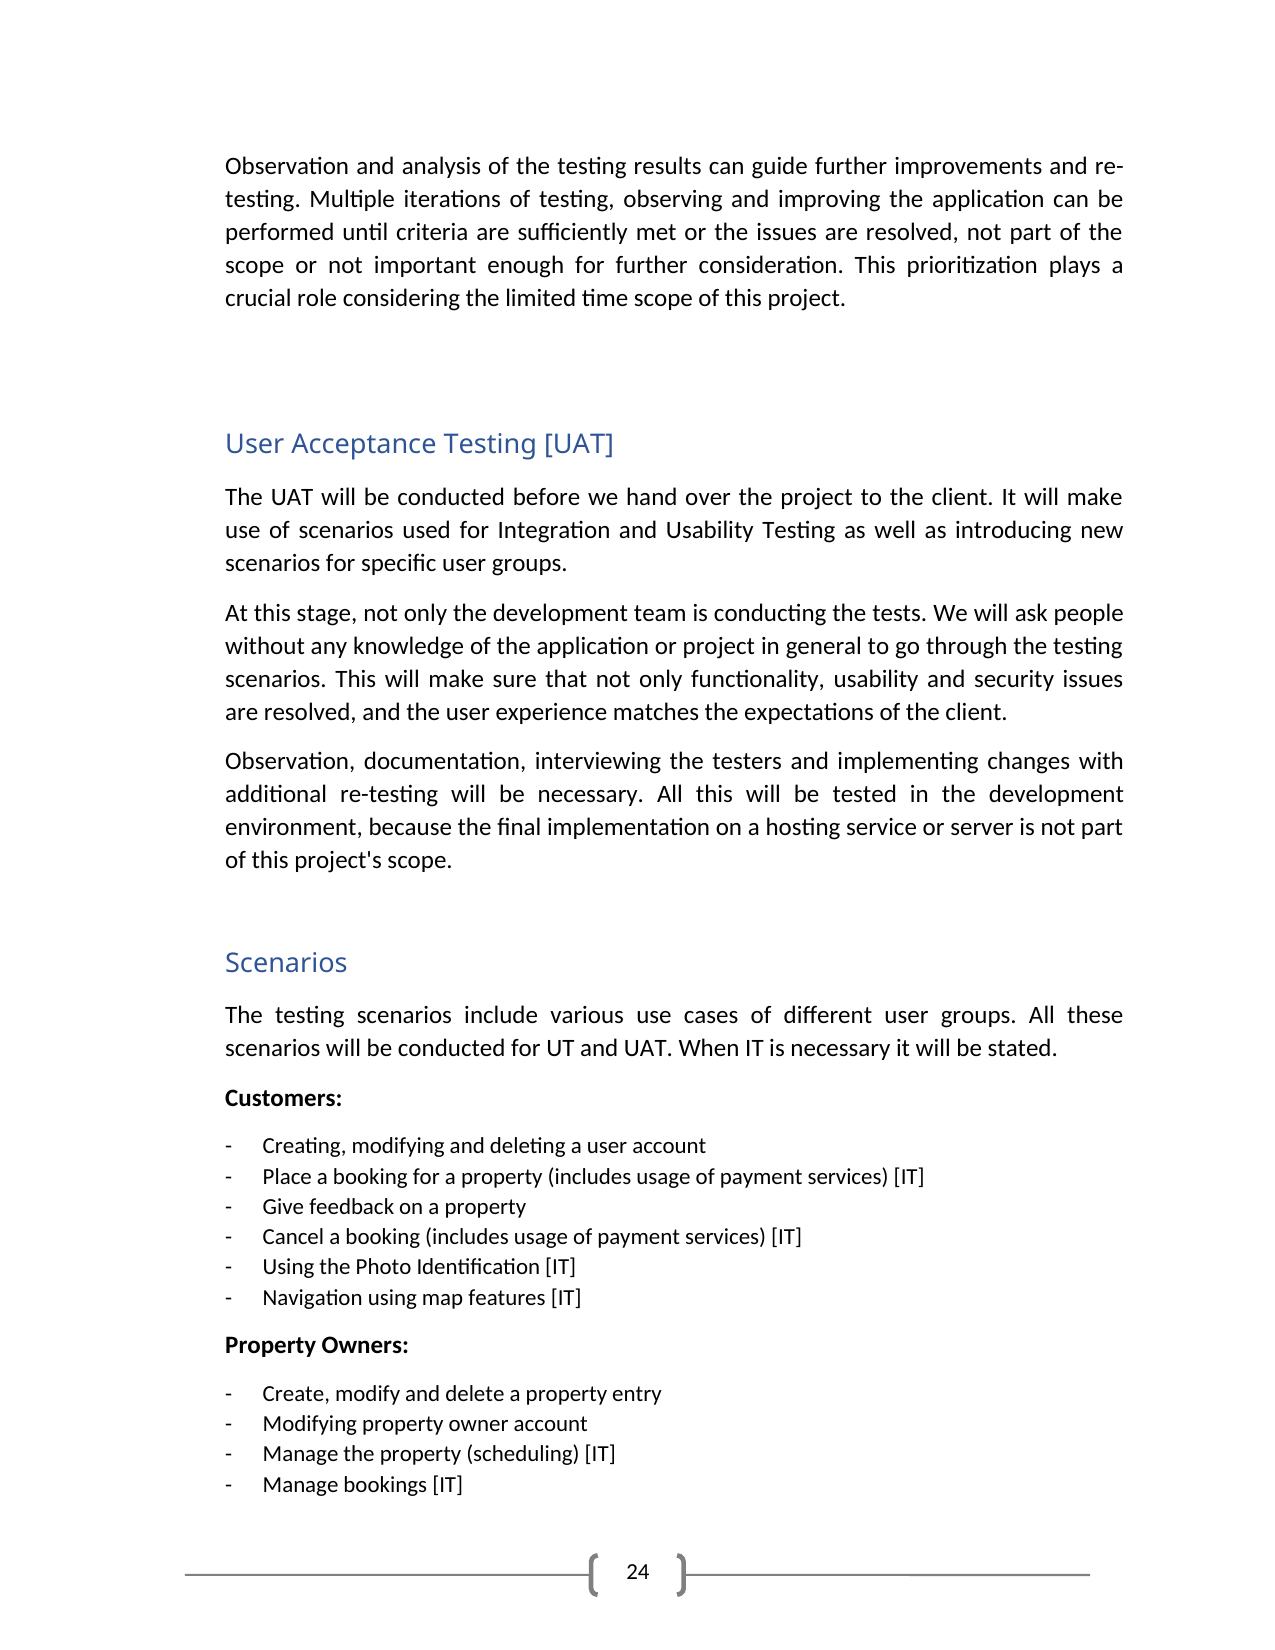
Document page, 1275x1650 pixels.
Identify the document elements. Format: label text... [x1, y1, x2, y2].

text The UAT will be conducted before we hand over the project to the client. It will make use of scenarios used for Integration and Usability Testing as well as introducing new scenarios for specific user groups. [225, 481, 1125, 578]
list Manage the property (scheduling) [IT] [225, 1439, 1125, 1468]
list Place a booking for a property (includes usage of payment services) [IT] [225, 1162, 1125, 1190]
text Customers: [150, 1082, 1125, 1113]
list Give feedback on a property [225, 1192, 1125, 1220]
list Modifying property owner account [225, 1409, 1125, 1437]
list Navigation using map features [IT] [225, 1283, 1125, 1311]
text The testing scenarios include various use cases of different user groups. All these scenarios will be conducted for UT and UAT. When IT is necessary it will be stated. [225, 999, 1125, 1063]
text Property Owners: [225, 1329, 1125, 1360]
text At this stage, not only the development team is conducting the tests. We will ask people without any knowledge of the application or project in general to go through the testing scenarios. This will make sure that not only functionality, usability and security issues are resolved, and the user experience matches the expectations of the client. [225, 597, 1125, 726]
list Create, modify and delete a property entry [225, 1379, 1125, 1407]
list Creating, modifying and deleting a user account [225, 1132, 1125, 1160]
subtitle Scenarios [225, 943, 1125, 980]
text Observation, documentation, interviewing the testers and implementing changes with additional re-testing will be necessary. All this will be tested in the development environment, because the final implementation on a hosting service or server is not part of this project's scope. [225, 745, 1125, 874]
list Cancel a booking (includes usage of payment services) [IT] [225, 1222, 1125, 1250]
subtitle User Acceptance Testing [UAT] [225, 425, 1125, 462]
list Using the Photo Identification [IT] [225, 1252, 1125, 1281]
list Manage bookings [IT] [225, 1470, 1125, 1498]
